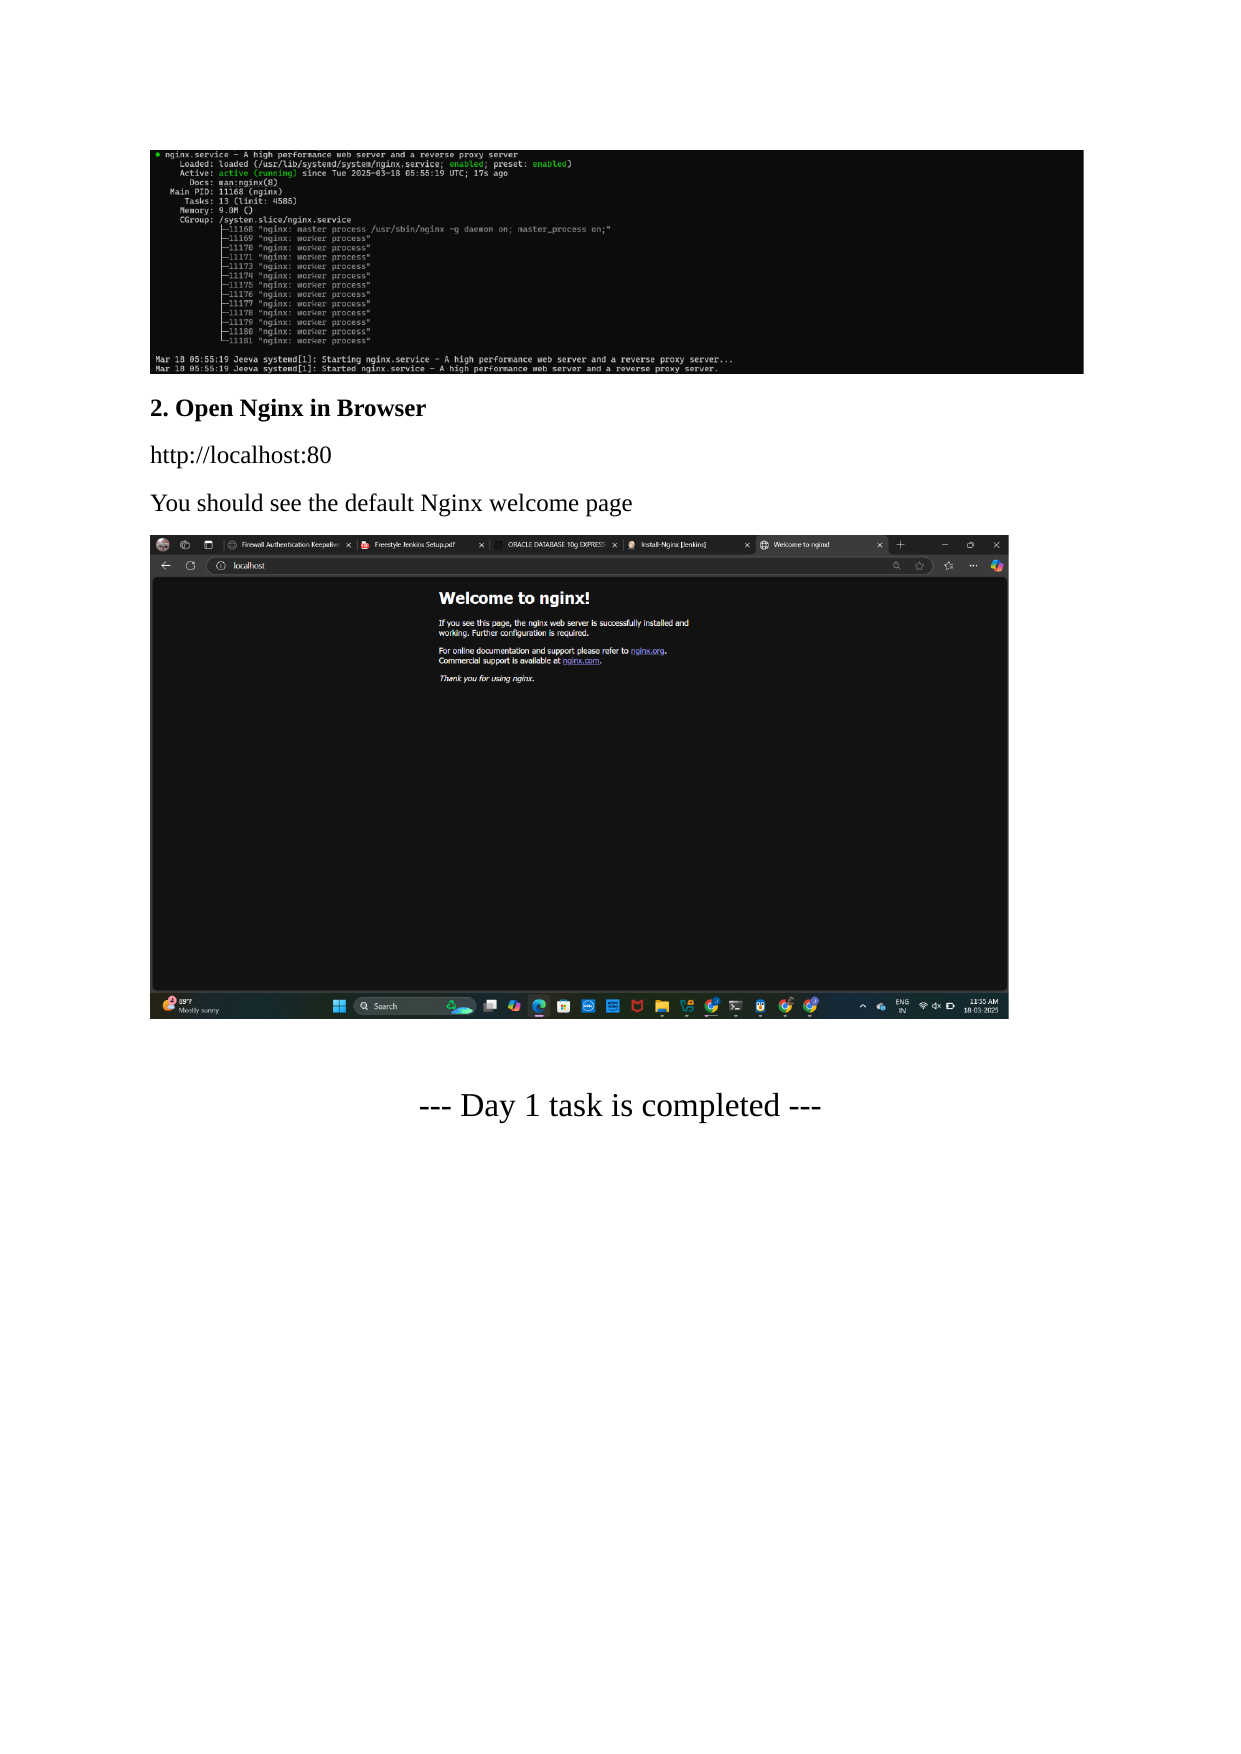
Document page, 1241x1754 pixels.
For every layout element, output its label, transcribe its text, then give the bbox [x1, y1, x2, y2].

text You should see the default Nginx welcome page [150, 488, 1090, 517]
text 2. Open Nginx in Browser [150, 393, 1090, 421]
text --- Day 1 task is completed --- [150, 1085, 1090, 1124]
picture [150, 535, 1009, 1019]
text http://localhost:80 [150, 440, 1090, 469]
picture [150, 150, 1084, 374]
